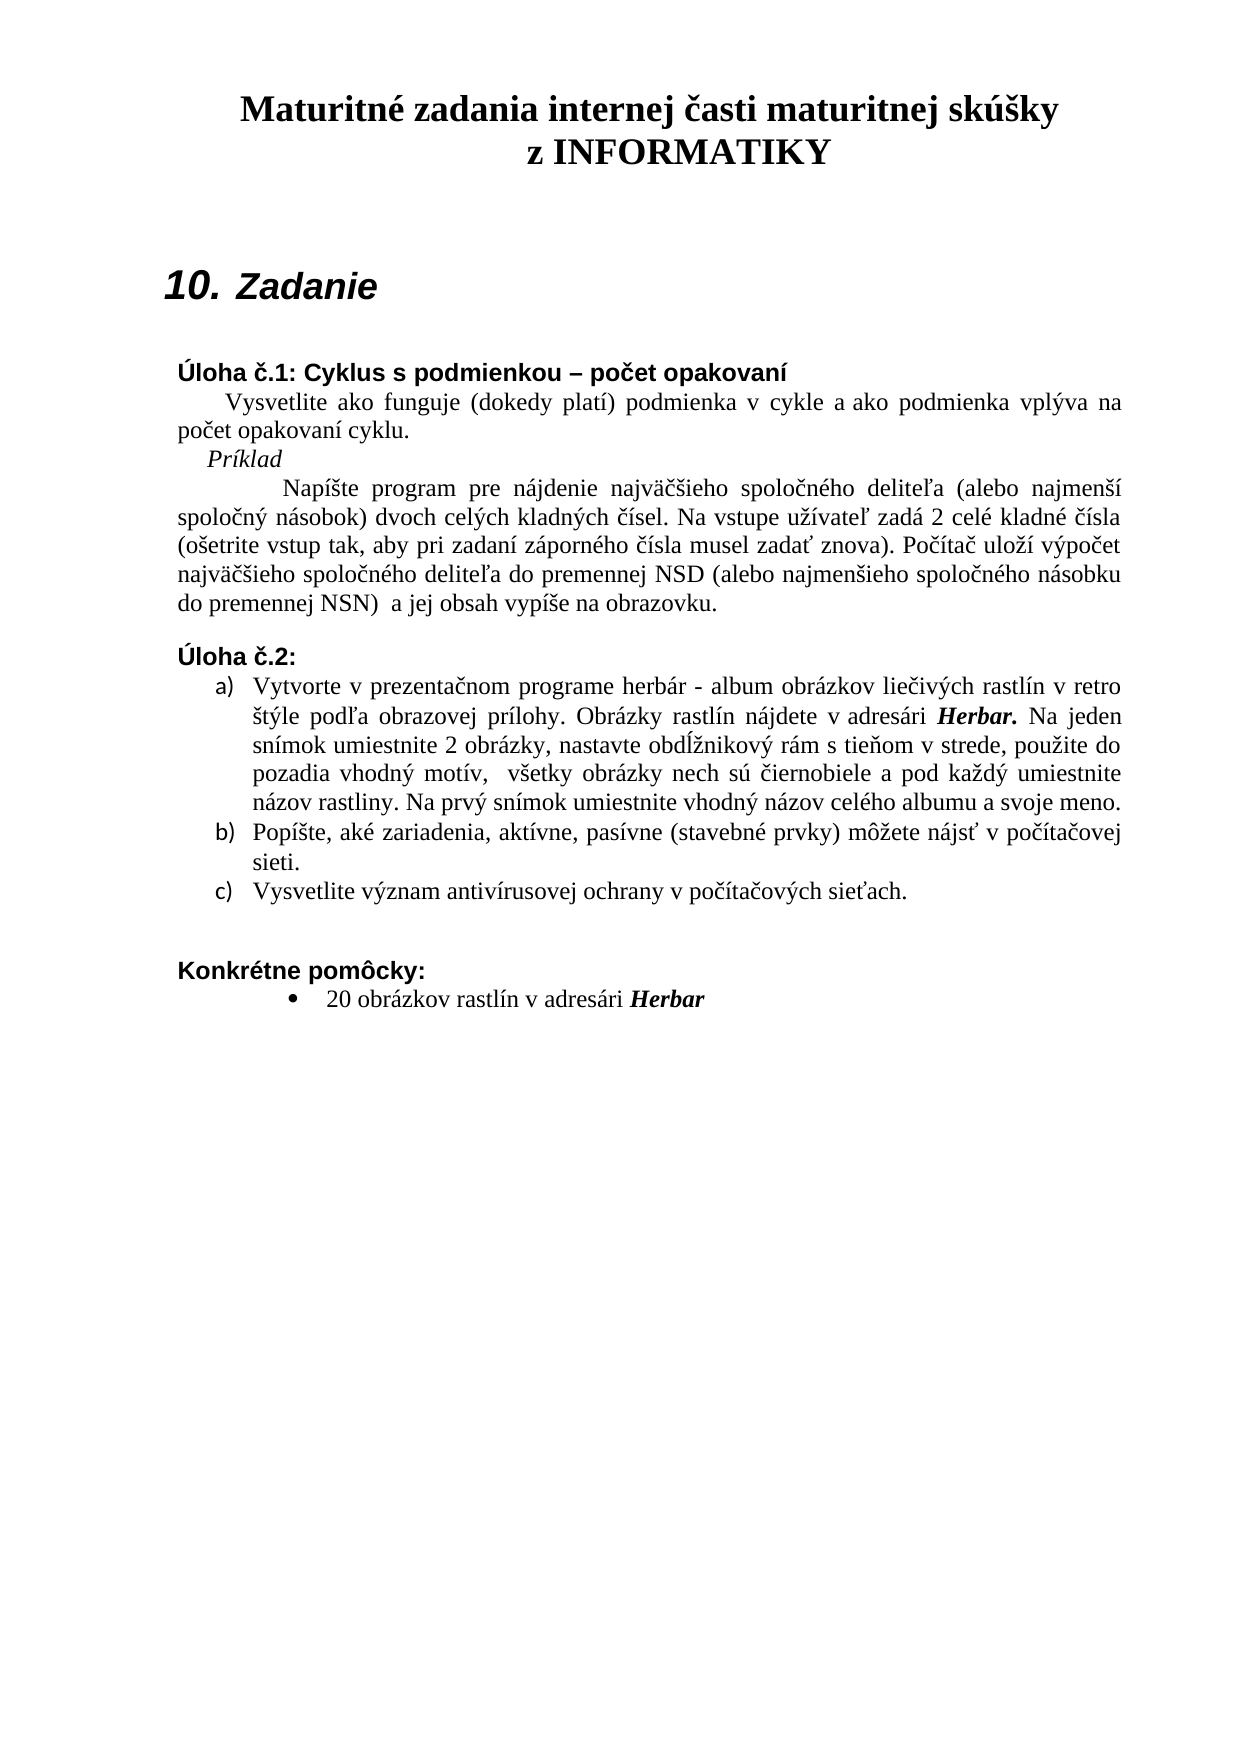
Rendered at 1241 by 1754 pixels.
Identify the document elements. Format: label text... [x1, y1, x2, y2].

text Úloha č.2: [177, 642, 1122, 671]
text Zadanie [222, 260, 1122, 308]
text Konkrétne pomôcky: [177, 956, 1122, 984]
text Príklad [177, 444, 1122, 473]
text Napíšte program pre nájdenie najväčšieho spoločného deliteľa (alebo najmenší spoločný násobok) dvoch celých kladných čísel. Na vstupe užívateľ zadá 2 celé kladné čísla (ošetrite vstup tak, aby pri zadaní záporného čísla musel zadať znova). Počítač uloží výpočet najväčšieho spoločného deliteľa do premennej NSD (alebo najmenšieho spoločného násobku do premennej NSN) a jej obsah vypíše na obrazovku. [177, 473, 1122, 617]
list 20 obrázkov rastlín v adresári Herbar [288, 984, 1122, 1013]
list Popíšte, aké zariadenia, aktívne, pasívne (stavebné prvky) môžete nájsť v počítačovej sieti. [215, 816, 1122, 875]
list Vysvetlite význam antivírusovej ochrany v počítačových sieťach. [215, 875, 1122, 906]
list Vytvorte v prezentačnom programe herbár - album obrázkov liečivých rastlín v retro štýle podľa obrazovej prílohy. Obrázky rastlín nájdete v adresári Herbar. Na jeden snímok umiestnite 2 obrázky, nastavte obdĺžnikový rám s tieňom v strede, použite do pozadia vhodný motív, všetky obrázky nech sú čiernobiele a pod každý umiestnite názov rastliny. Na prvý snímok umiestnite vhodný názov celého albumu a svoje meno. [215, 671, 1122, 816]
text Úloha č.1: Cyklus s podmienkou – počet opakovaní [177, 358, 1122, 387]
text Vysvetlite ako funguje (dokedy platí) podmienka v cykle a ako podmienka vplýva na počet opakovaní cyklu. [177, 387, 1122, 444]
